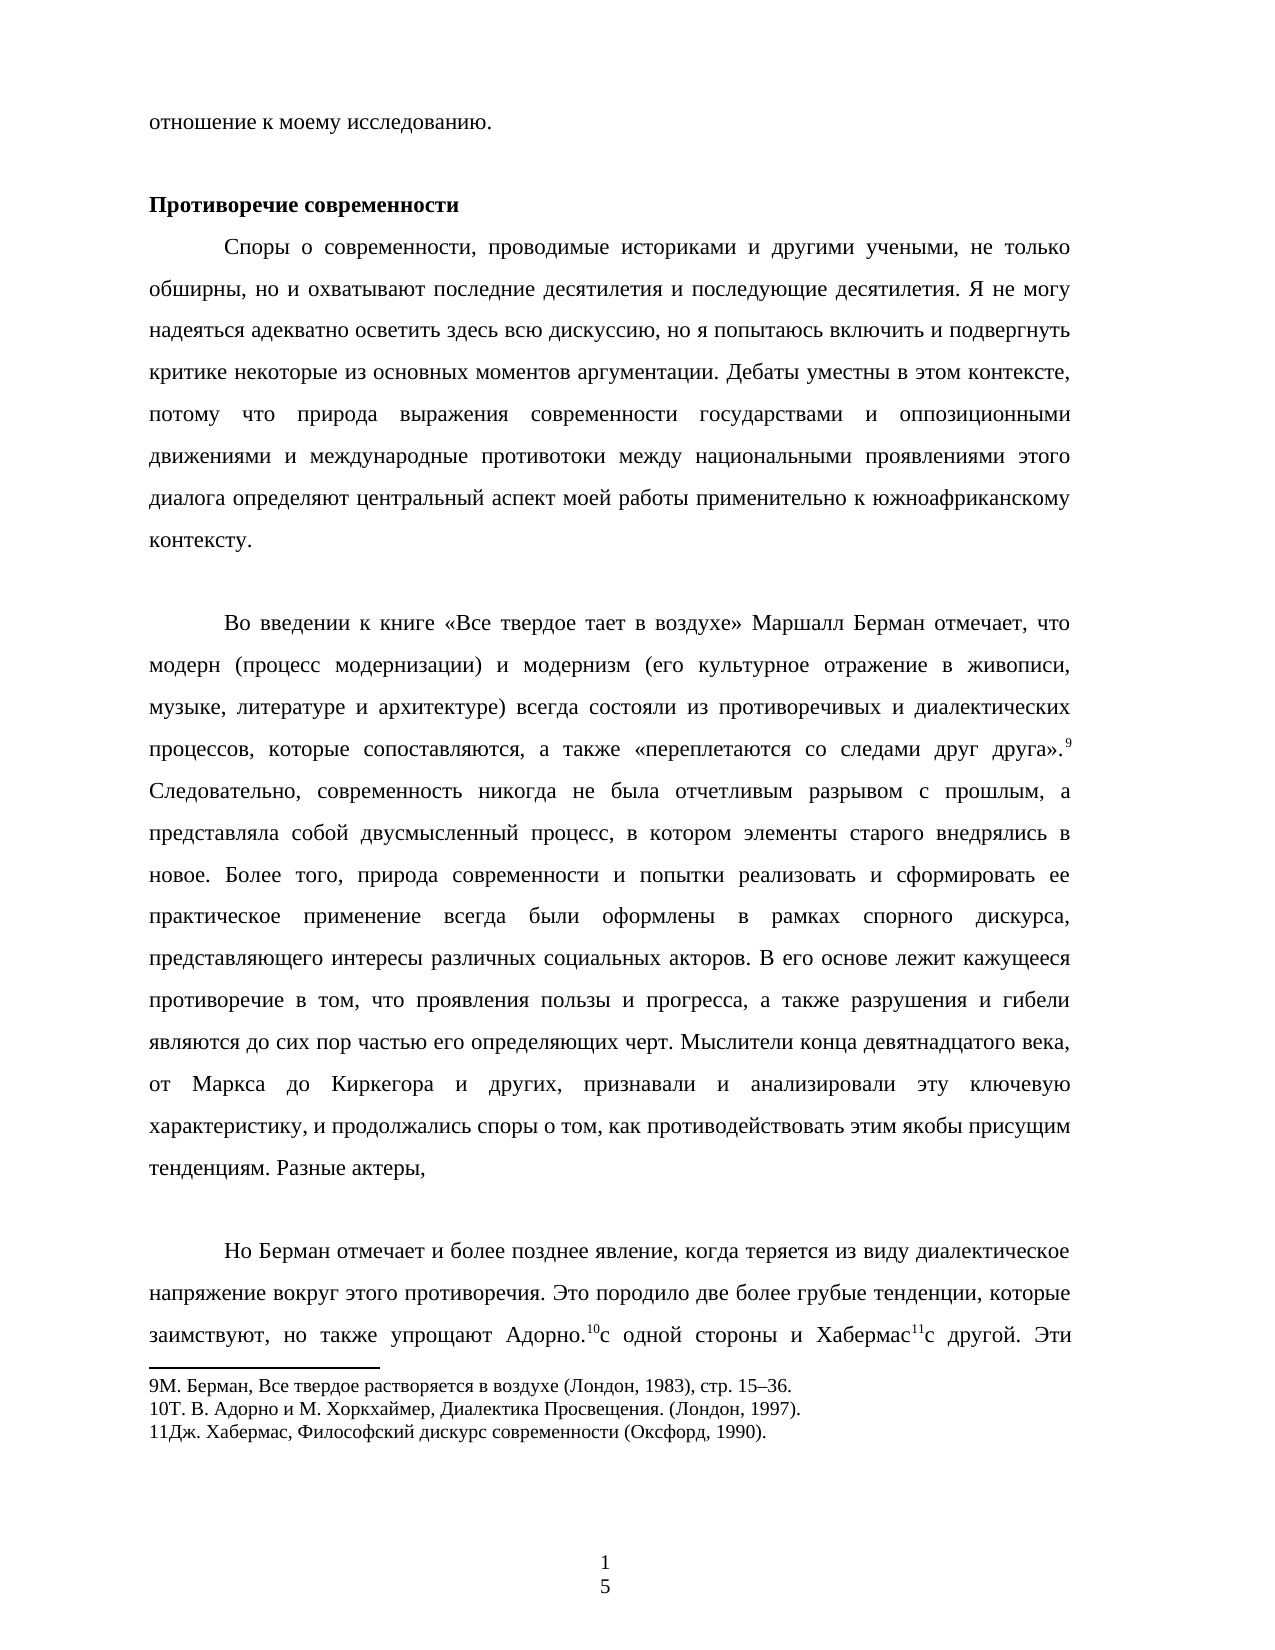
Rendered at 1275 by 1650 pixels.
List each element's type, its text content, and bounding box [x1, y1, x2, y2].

text Во введении к книге «Все твердое тает в воздухе» Маршалл Берман отмечает, что модерн (процесс модернизации) и модернизм (его культурное отражение в живописи, музыке, литературе и архитектуре) всегда состояли из противоречивых и диалектических процессов, которые сопоставляются, а также «переплетаются со следами друг друга». Следовательно, современность никогда не была отчетливым разрывом с прошлым, а представляла собой двусмысленный процесс, в котором элементы старого внедрялись в новое. Более того, природа современности и попытки реализовать и сформировать ее практическое применение всегда были оформлены в рамках спорного дискурса, представляющего интересы различных социальных акторов. В его основе лежит кажущееся противоречие в том, что проявления пользы и прогресса, а также разрушения и гибели являются до сих пор частью его определяющих черт. Мыслители конца девятнадцатого века, от Маркса до Киркегора и других, признавали и анализировали эту ключевую характеристику, и продолжались споры о том, как противодействовать этим якобы присущим тенденциям. Разные актеры, [149, 609, 1072, 1180]
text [149, 1237, 1072, 1347]
text Споры о современности, проводимые историками и другими учеными, не только обширны, но и охватывают последние десятилетия и последующие десятилетия. Я не могу надеяться адекватно осветить здесь всю дискуссию, но я попытаюсь включить и подвергнуть критике некоторые из основных моментов аргументации. Дебаты уместны в этом контексте, потому что природа выражения современности государствами и оппозиционными движениями и международные противотоки между национальными проявлениями этого диалога определяют центральный аспект моей работы применительно к южноафриканскому контексту. [149, 233, 1072, 552]
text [149, 108, 1072, 134]
text Противоречие современности [149, 191, 1072, 217]
